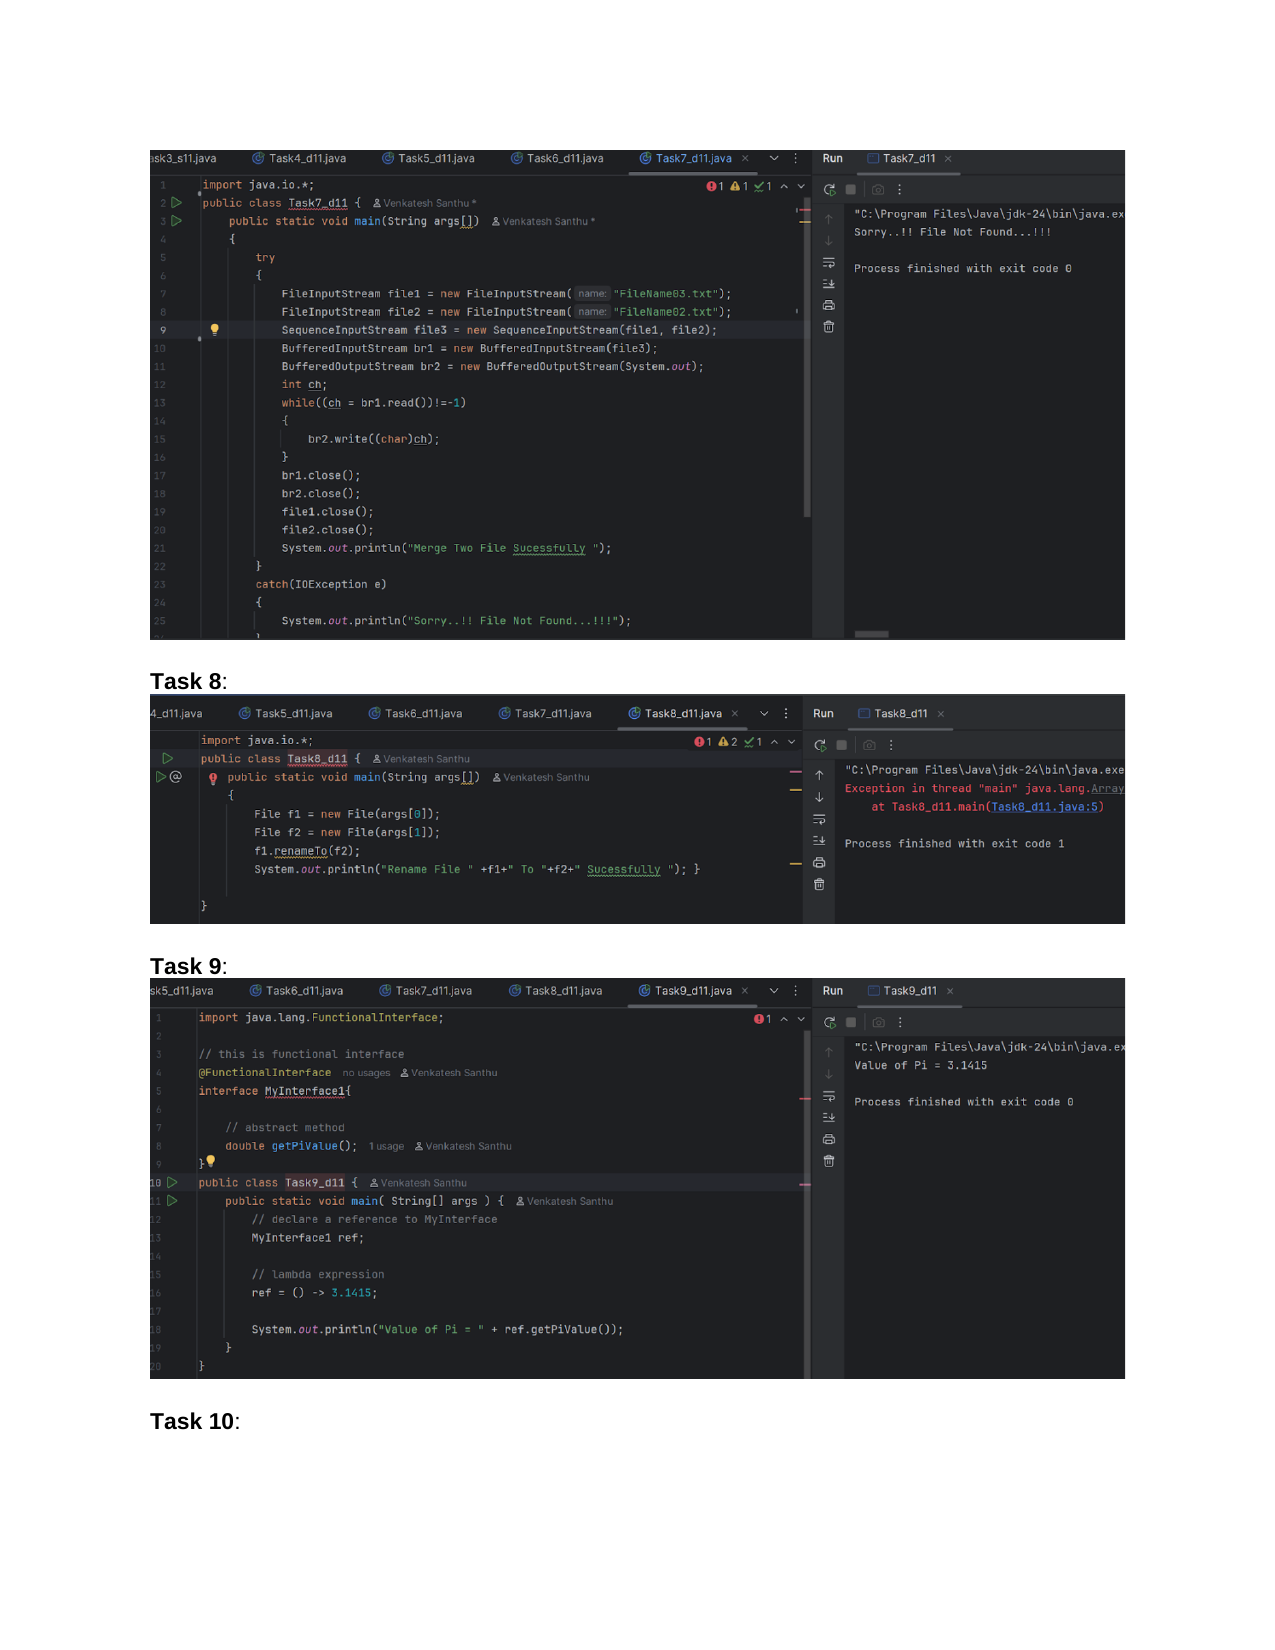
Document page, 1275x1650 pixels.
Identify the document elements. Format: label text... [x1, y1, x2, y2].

text Task 8: [150, 668, 1125, 694]
picture [150, 694, 1125, 924]
text Task 10: [150, 1408, 1125, 1434]
picture [150, 978, 1125, 1379]
picture [150, 150, 1125, 640]
text Task 9: [150, 953, 1125, 978]
